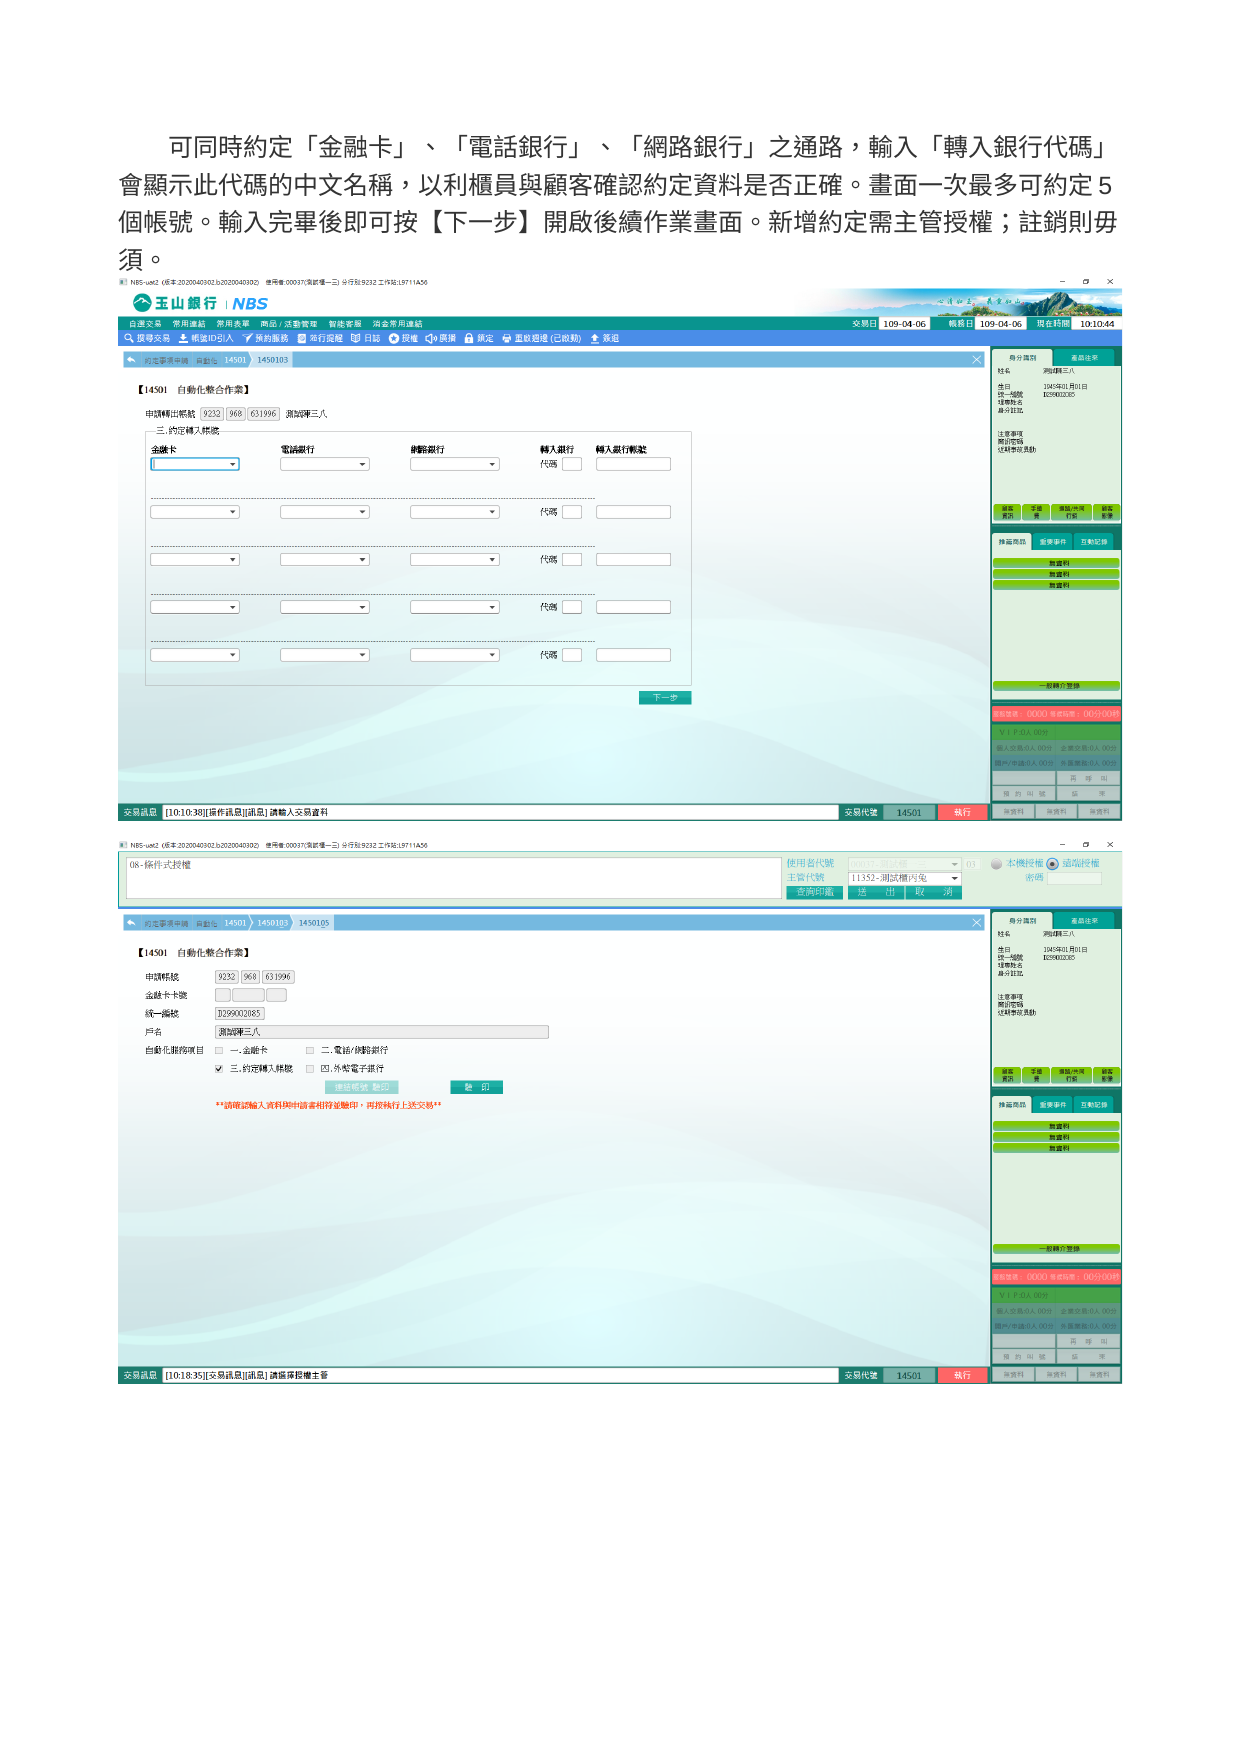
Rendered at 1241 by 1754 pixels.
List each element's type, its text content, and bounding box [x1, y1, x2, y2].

text 可同時約定「金融卡」、「電話銀行」、「網路銀行」之通路，輸入「轉入銀行代碼」會顯示此代碼的中文名稱，以利櫃員與顧客確認約定資料是否正確。畫面一次最多可約定5個帳號。輸入完畢後即可按【下一步】開啟後續作業畫面。新增約定需主管授權；註銷則毋須。 [118, 127, 1122, 277]
picture [118, 839, 1123, 1384]
picture [118, 277, 1123, 821]
